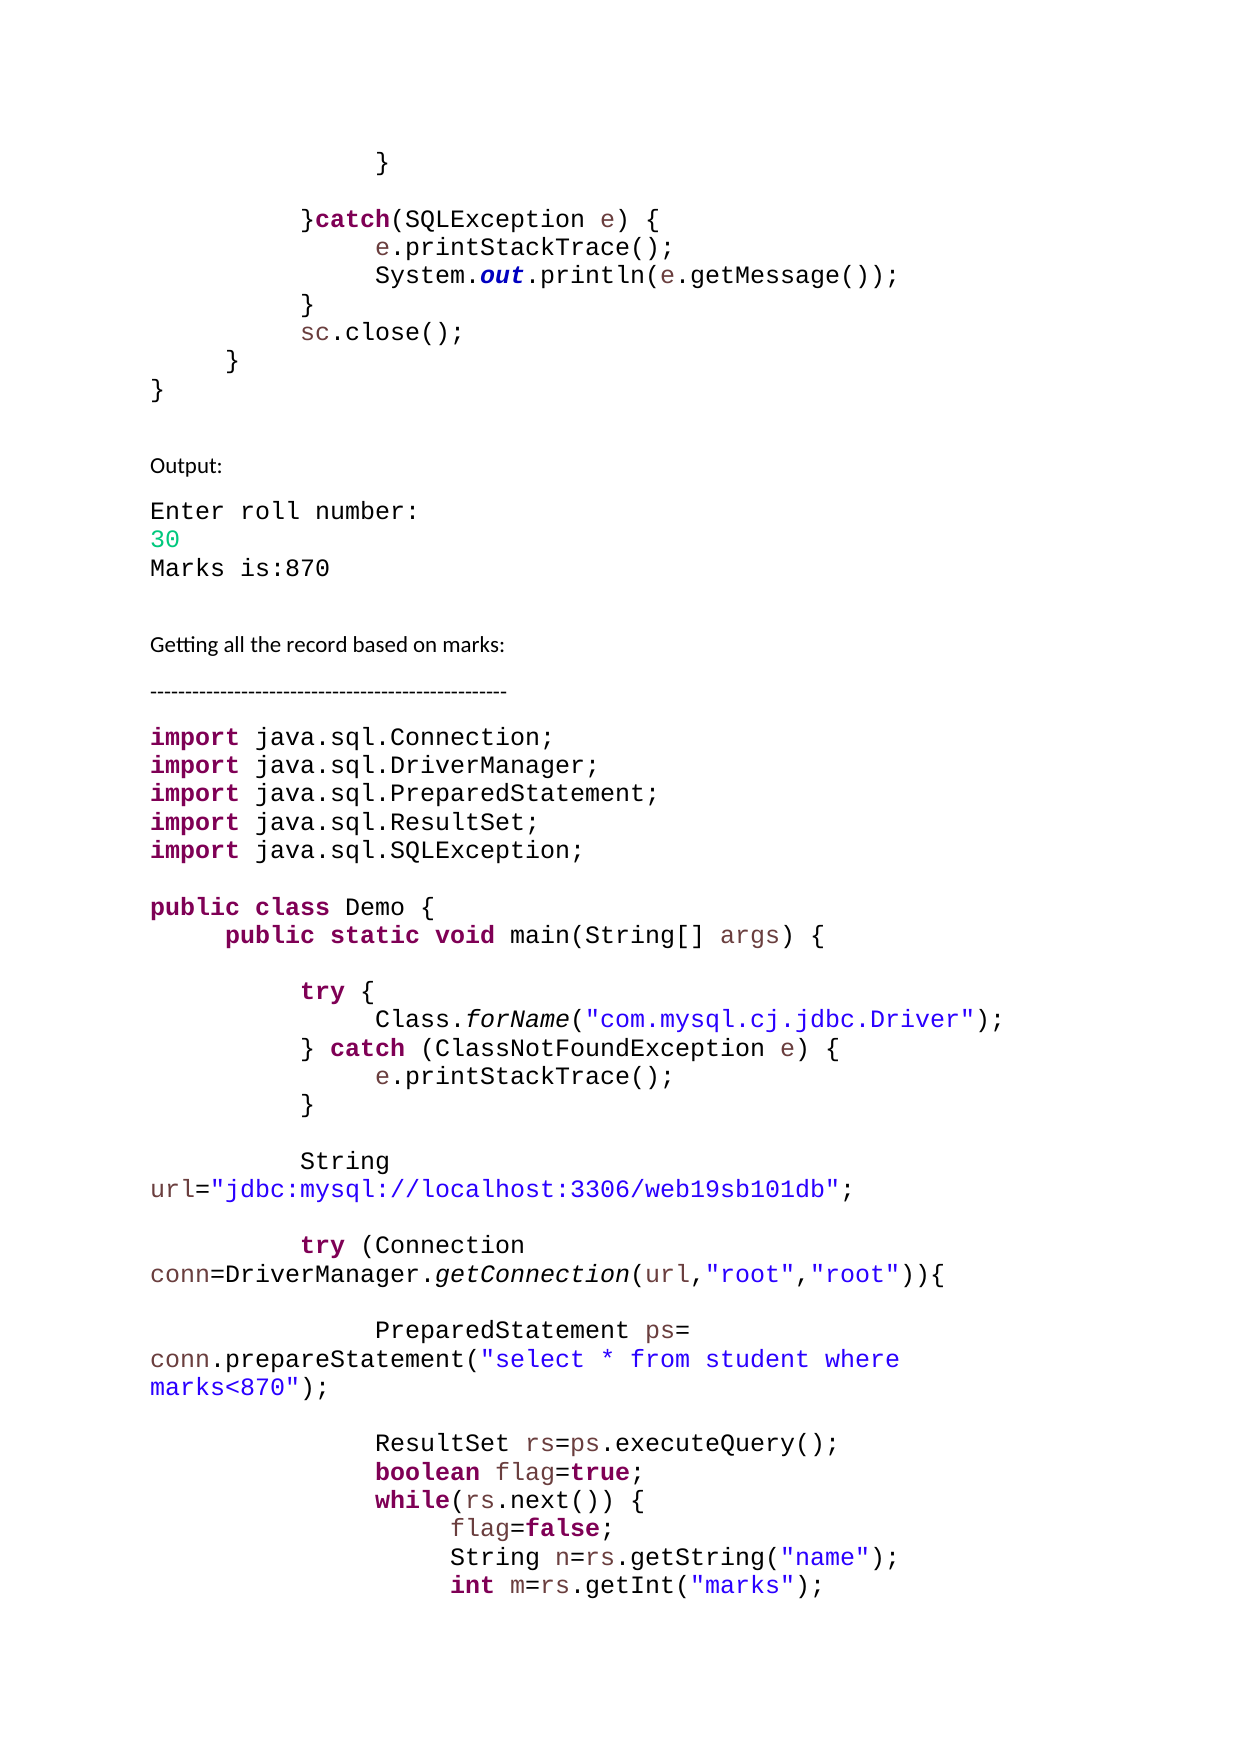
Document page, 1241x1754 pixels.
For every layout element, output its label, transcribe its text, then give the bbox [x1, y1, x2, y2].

text System.out.println(e.getMessage()); [150, 263, 1090, 291]
text } [150, 150, 1090, 178]
text import java.sql.ResultSet; [150, 809, 1090, 837]
text Marks is:870 [150, 555, 1090, 583]
text e.printStackTrace(); [150, 235, 1090, 263]
text Class.forName("com.mysql.cj.jdbc.Driver"); [150, 1007, 1090, 1035]
text flag=false; [150, 1516, 1090, 1544]
text 30 [150, 527, 1090, 555]
text PreparedStatement ps= conn.prepareStatement("select * from student where marks<870"); [150, 1318, 1090, 1403]
text } [150, 376, 1090, 405]
text } [150, 1092, 1090, 1120]
text while(rs.next()) { [150, 1487, 1090, 1516]
text --------------------------------------------------- [150, 677, 1090, 705]
text int m=rs.getInt("marks"); [150, 1572, 1090, 1601]
text import java.sql.PreparedStatement; [150, 781, 1090, 809]
text try { [150, 979, 1090, 1007]
text public class Demo { [150, 894, 1090, 922]
text public static void main(String[] args) { [150, 922, 1090, 951]
text } [150, 348, 1090, 376]
text import java.sql.DriverManager; [150, 752, 1090, 781]
text import java.sql.Connection; [150, 724, 1090, 752]
text try (Connection conn=DriverManager.getConnection(url,"root","root")){ [150, 1233, 1090, 1290]
text Enter roll number: [150, 498, 1090, 527]
text ResultSet rs=ps.executeQuery(); [150, 1431, 1090, 1459]
text sc.close(); [150, 320, 1090, 348]
text String n=rs.getString("name"); [150, 1544, 1090, 1572]
text String url="jdbc:mysql://localhost:3306/web19sb101db"; [150, 1148, 1090, 1205]
text } catch (ClassNotFoundException e) { [150, 1035, 1090, 1064]
text Getting all the record based on marks: [150, 630, 1090, 658]
text } [150, 291, 1090, 320]
text }catch(SQLException e) { [150, 206, 1090, 235]
text boolean flag=true; [150, 1459, 1090, 1487]
text e.printStackTrace(); [150, 1064, 1090, 1092]
text Output: [150, 452, 1090, 479]
text import java.sql.SQLException; [150, 837, 1090, 866]
